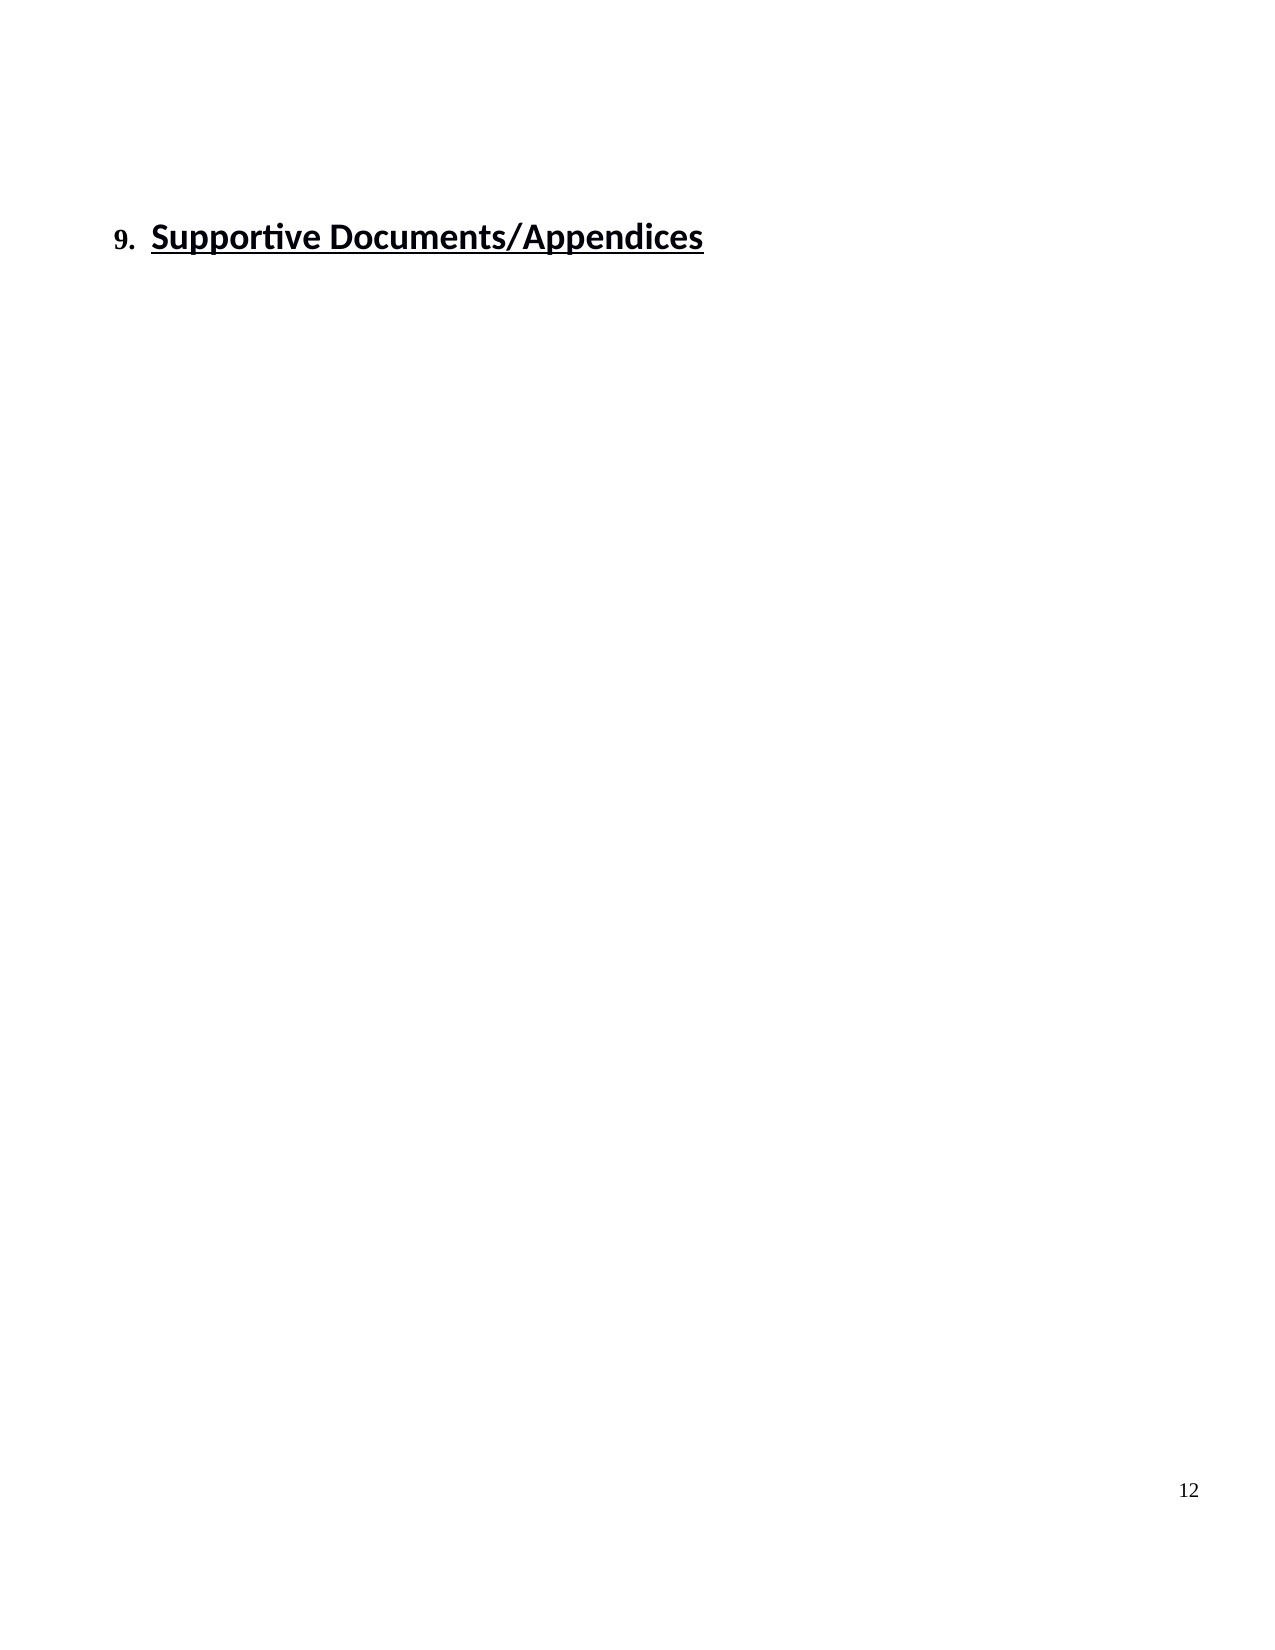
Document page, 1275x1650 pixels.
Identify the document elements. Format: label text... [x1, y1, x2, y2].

list Supportive Documents/Appendices [113, 213, 1199, 259]
